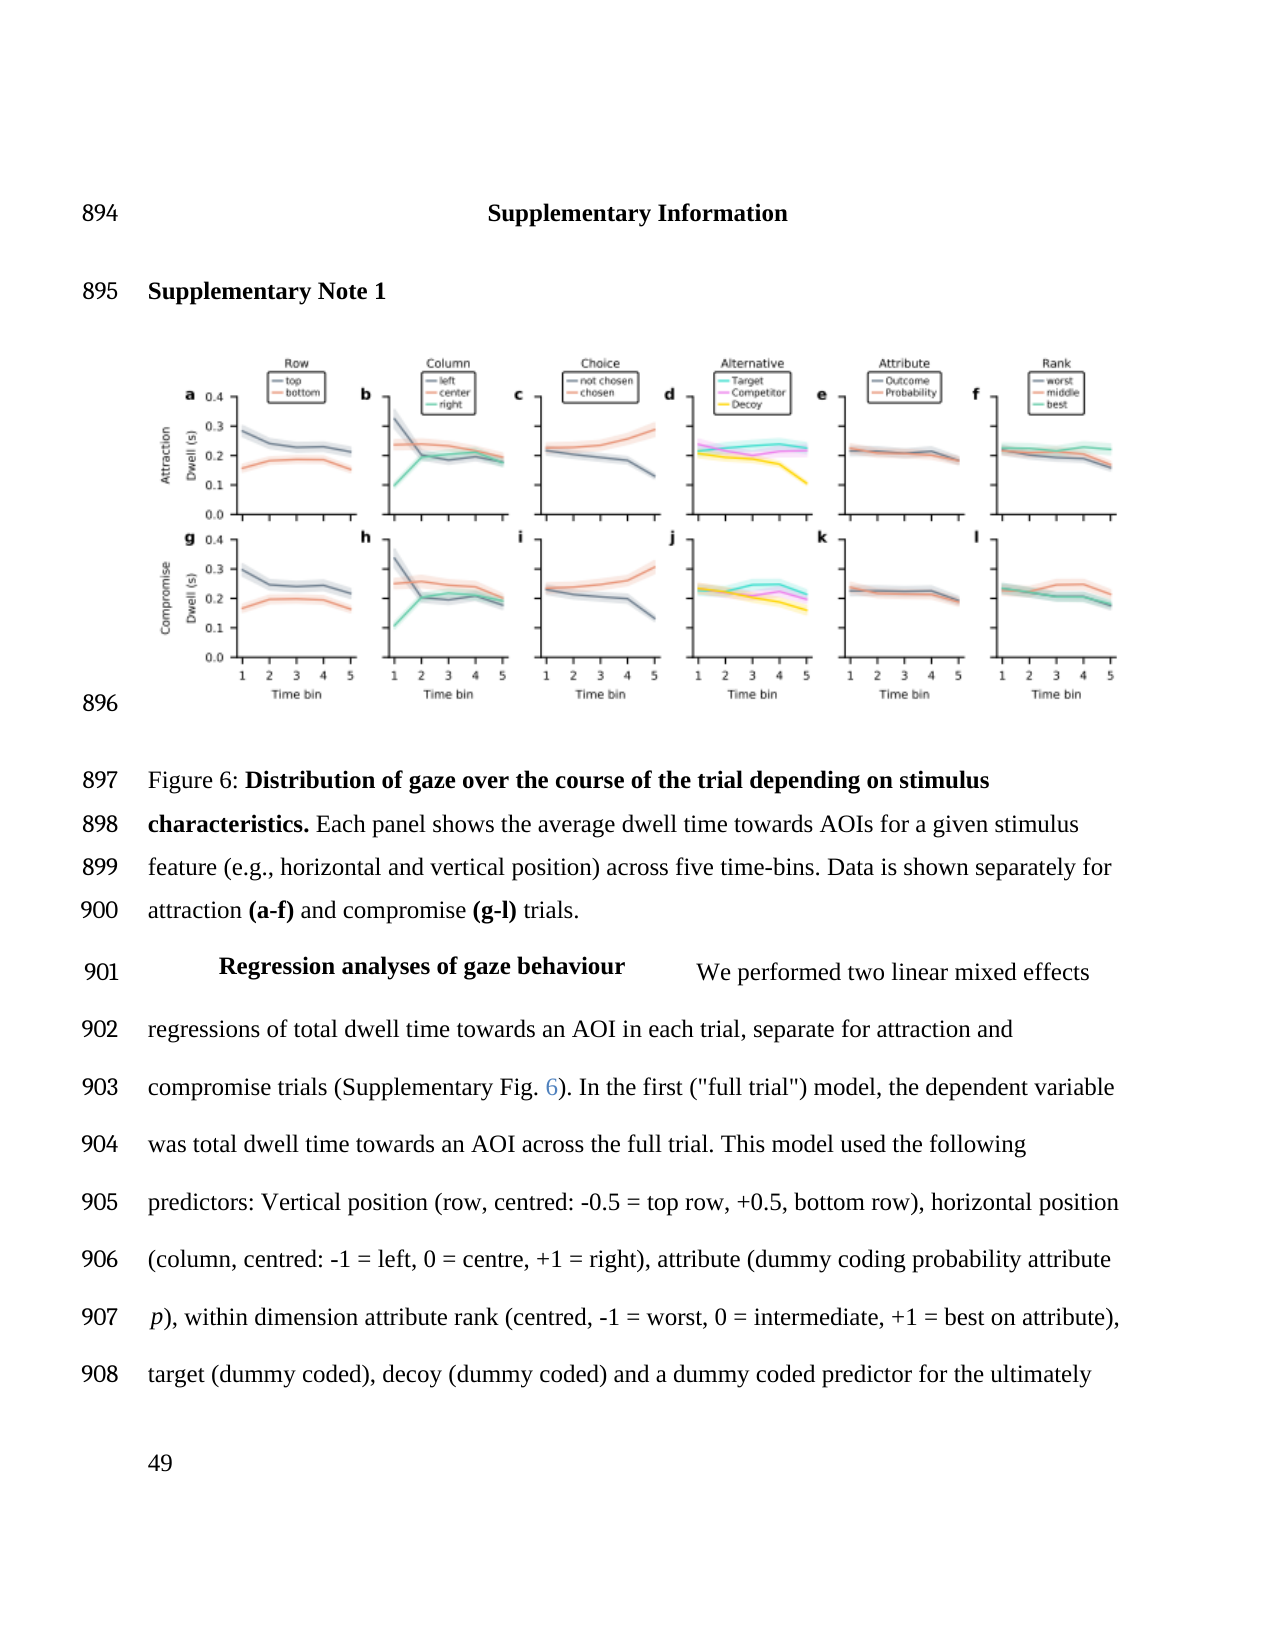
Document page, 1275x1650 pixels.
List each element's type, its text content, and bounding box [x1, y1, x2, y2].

subtitle Supplementary Information [148, 198, 1127, 226]
subtitle Supplementary Note 1 [148, 276, 1127, 305]
text Figure 6: Distribution of gaze over the course of the trial depending on stimulus characteristics. Each panel shows the average dwell time towards AOIs for a given stimulus feature (e.g., horizontal and vertical position) across five time-bins. Data is shown separately for attraction (a-f) and compromise (g-l) trials. [148, 766, 1127, 924]
subtitle Regression analyses of gaze behaviour [148, 951, 625, 979]
